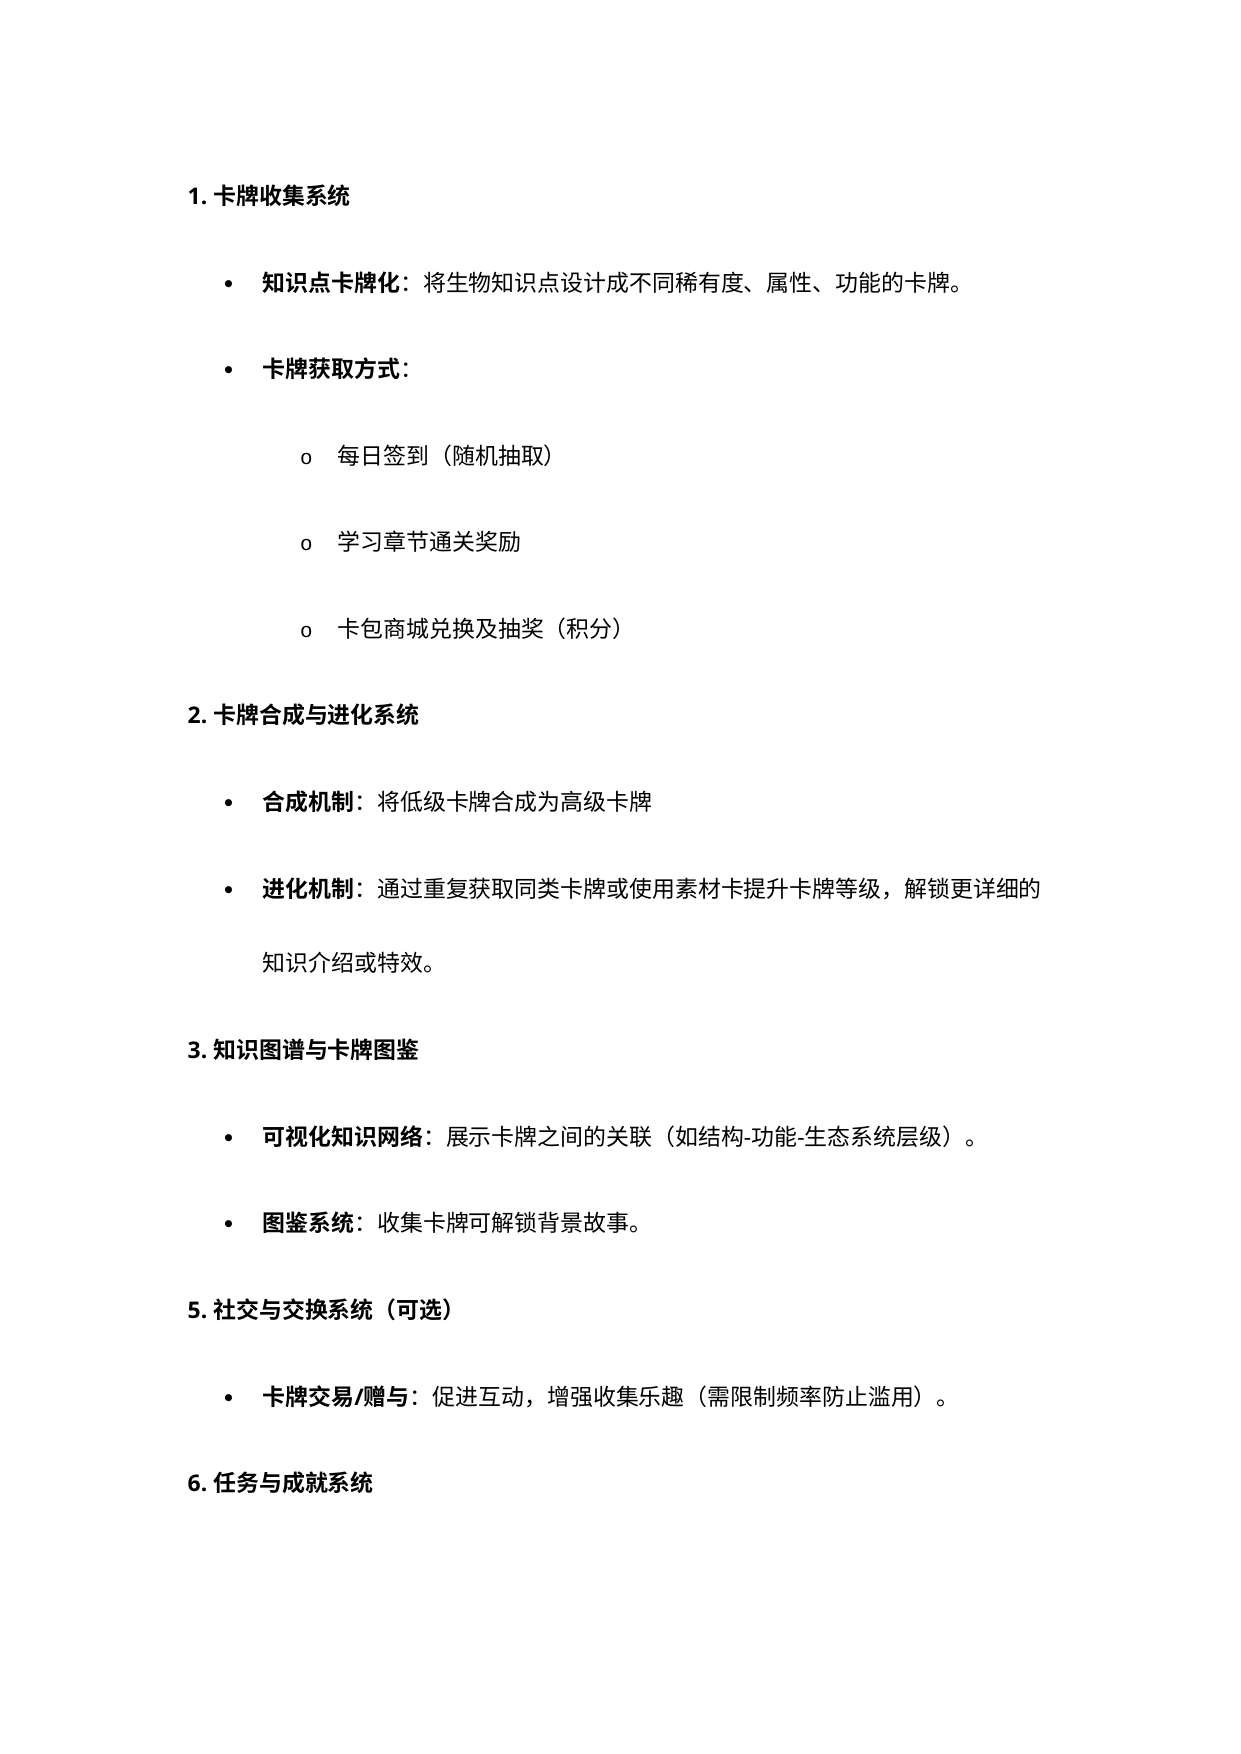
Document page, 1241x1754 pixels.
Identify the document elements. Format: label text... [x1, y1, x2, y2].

text 6. 任务与成就系统 [187, 1449, 1053, 1514]
list 卡包商城兑换及抽奖（积分） [300, 595, 1053, 660]
list 学习章节通关奖励 [300, 508, 1053, 573]
text 1. 卡牌收集系统 [187, 162, 1053, 227]
list 图鉴系统：收集卡牌可解锁背景故事。 [225, 1189, 1053, 1254]
list 卡牌获取方式： [225, 335, 1053, 400]
list 知识点卡牌化：将生物知识点设计成不同稀有度、属性、功能的卡牌。 [225, 249, 1053, 314]
list 合成机制：将低级卡牌合成为高级卡牌 [225, 768, 1053, 833]
list 卡牌交易/赠与：促进互动，增强收集乐趣（需限制频率防止滥用）。 [225, 1362, 1053, 1427]
text 3. 知识图谱与卡牌图鉴 [187, 1016, 1053, 1081]
text 5. 社交与交换系统（可选） [187, 1276, 1053, 1341]
list 进化机制：通过重复获取同类卡牌或使用素材卡提升卡牌等级，解锁更详细的知识介绍或特效。 [225, 855, 1053, 994]
list 可视化知识网络：展示卡牌之间的关联（如结构-功能-生态系统层级）。 [225, 1103, 1053, 1168]
list 每日签到（随机抽取） [300, 422, 1053, 487]
text 2. 卡牌合成与进化系统 [187, 681, 1053, 746]
